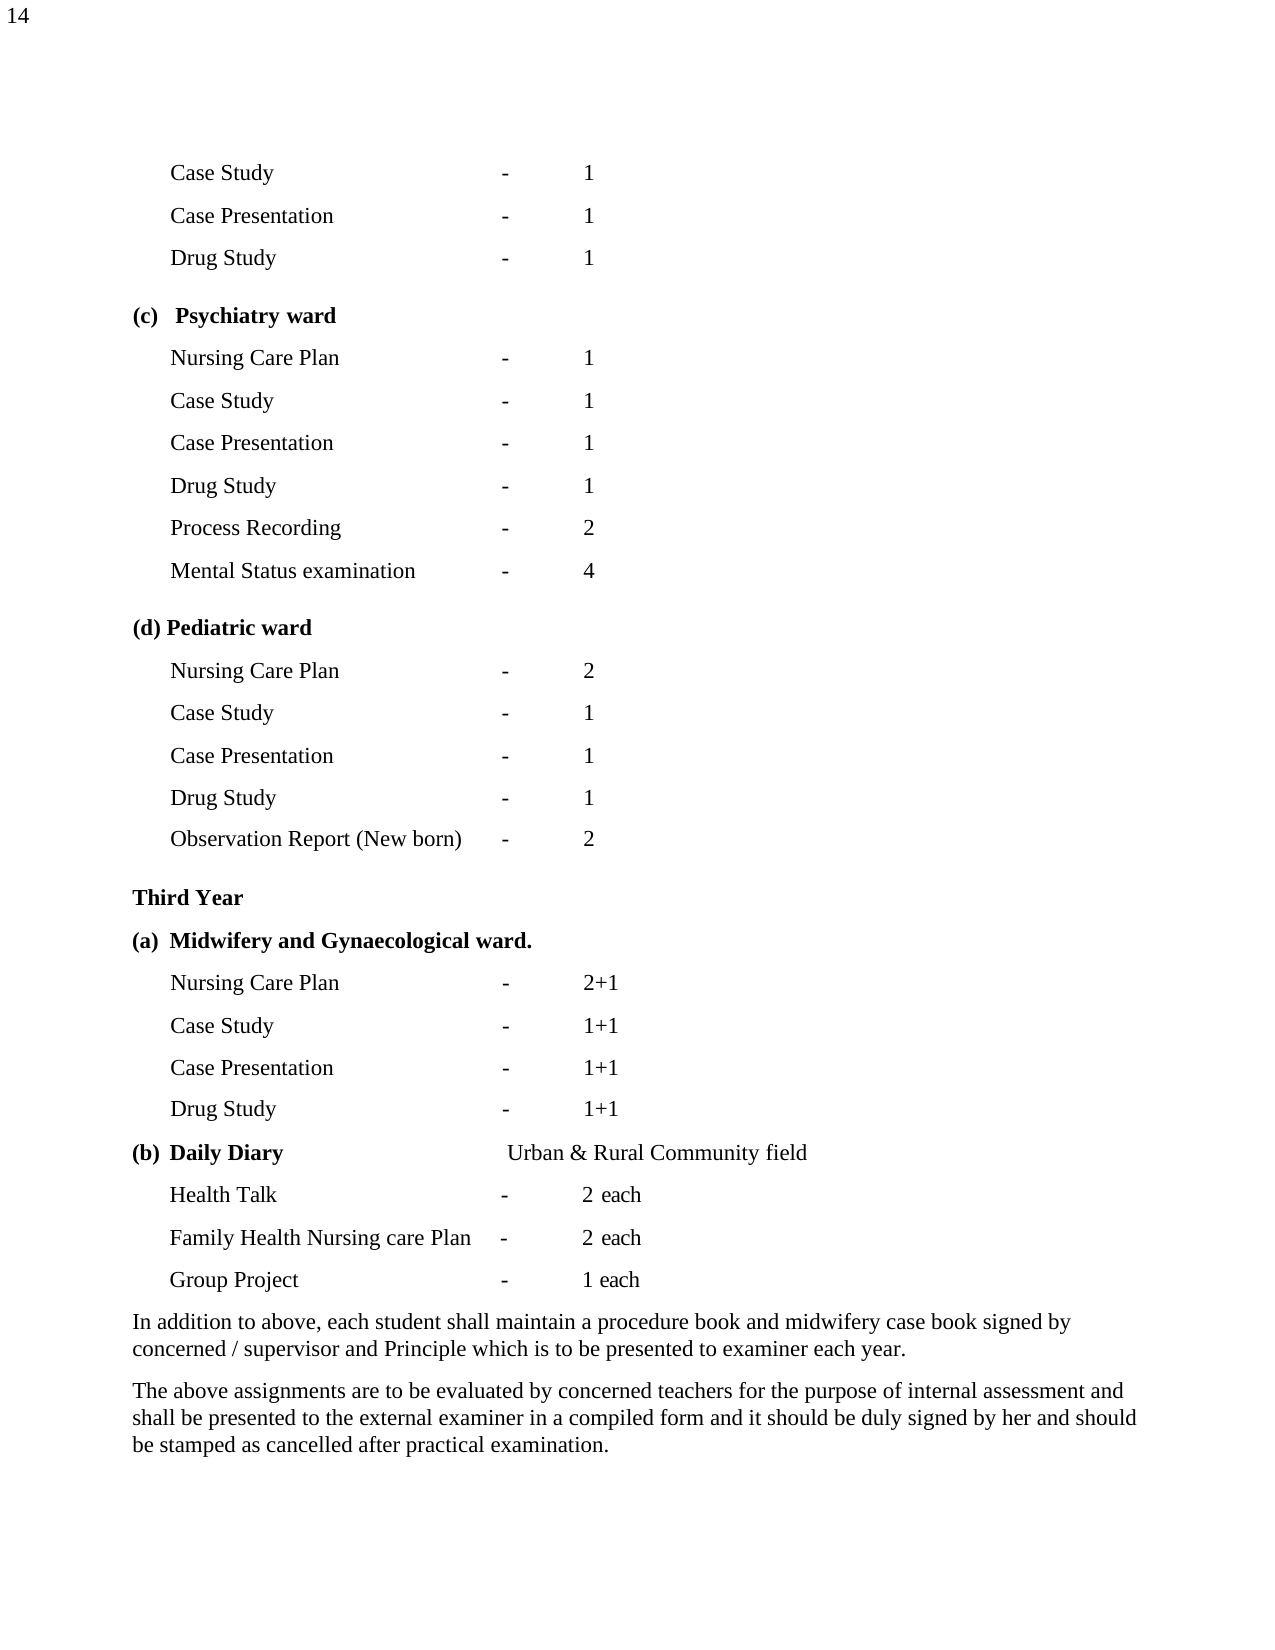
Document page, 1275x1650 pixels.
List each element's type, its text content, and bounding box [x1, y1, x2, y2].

table_cell (c) Psychiatry ward Nursing Care Plan [128, 287, 482, 379]
table_cell - [482, 464, 546, 507]
table_cell - [482, 237, 546, 287]
table_cell 1 [546, 287, 599, 379]
table_cell Process Recording [128, 507, 482, 549]
table_header 1 [546, 160, 599, 194]
table_cell (d) Pediatric ward Nursing Care Plan [128, 599, 482, 692]
table_cell - [482, 777, 546, 819]
list Daily Diary Urban & Rural Community field [132, 1139, 1158, 1165]
list Midwifery and Gynaecological ward. [132, 927, 1158, 953]
table_cell - [482, 599, 546, 692]
table_cell Drug Study [128, 464, 482, 507]
table_cell 1+1 [546, 1004, 624, 1047]
table_cell 1+1 [546, 1047, 624, 1089]
table_cell Case Study [128, 379, 482, 422]
table_header Case Study [128, 160, 482, 194]
table_cell Case Presentation [128, 734, 482, 777]
table_cell Mental Status examination [128, 549, 482, 599]
table_header Nursing Care Plan [165, 970, 420, 1004]
table_cell 2 [546, 819, 599, 853]
table_header - [482, 160, 546, 194]
text Health Talk - 2 each Family Health Nursing care Plan - 2 each Group Project - 1 each [169, 1182, 641, 1292]
table_cell - [482, 422, 546, 464]
table_cell 4 [546, 549, 599, 599]
table_cell Case Study [128, 692, 482, 734]
table_cell 1 [546, 692, 599, 734]
table_cell 1 [546, 777, 599, 819]
text In addition to above, each student shall maintain a procedure book and midwifery case book signed by concerned / supervisor and Principle which is to be presented to examiner each year. [132, 1308, 1072, 1361]
table_cell 1 [546, 379, 599, 422]
text Third Year [132, 884, 1158, 911]
table_cell Drug Study [128, 777, 482, 819]
table_cell - [482, 379, 546, 422]
table_cell Case Presentation [128, 422, 482, 464]
table_cell Case Presentation [128, 194, 482, 237]
table_cell 1+1 [546, 1089, 624, 1123]
table_cell - [482, 194, 546, 237]
table_cell - [482, 819, 546, 853]
table_cell 2 [546, 507, 599, 549]
table_cell 1 [546, 734, 599, 777]
table_cell 1 [546, 464, 599, 507]
table_cell - [420, 1047, 546, 1089]
table_cell - [420, 1004, 546, 1047]
table_cell - [482, 692, 546, 734]
table_cell Case Presentation [165, 1047, 420, 1089]
table_cell 1 [546, 194, 599, 237]
table_cell Drug Study [165, 1089, 420, 1123]
table_cell - [482, 287, 546, 379]
table_cell - [482, 549, 546, 599]
table_cell 2 [546, 599, 599, 692]
table_cell Drug Study [128, 237, 482, 287]
table_cell - [420, 1089, 546, 1123]
table_cell - [482, 507, 546, 549]
table_header - [420, 970, 546, 1004]
table_cell 1 [546, 237, 599, 287]
table_cell Observation Report (New born) [128, 819, 482, 853]
text The above assignments are to be evaluated by concerned teachers for the purpose of internal assessment and shall be presented to the external examiner in a compiled form and it should be duly signed by her and should be stamped as cancelled after practical examination. [132, 1377, 1140, 1458]
table_cell Case Study [165, 1004, 420, 1047]
table_header 2+1 [546, 970, 624, 1004]
table_cell 1 [546, 422, 599, 464]
table_cell - [482, 734, 546, 777]
